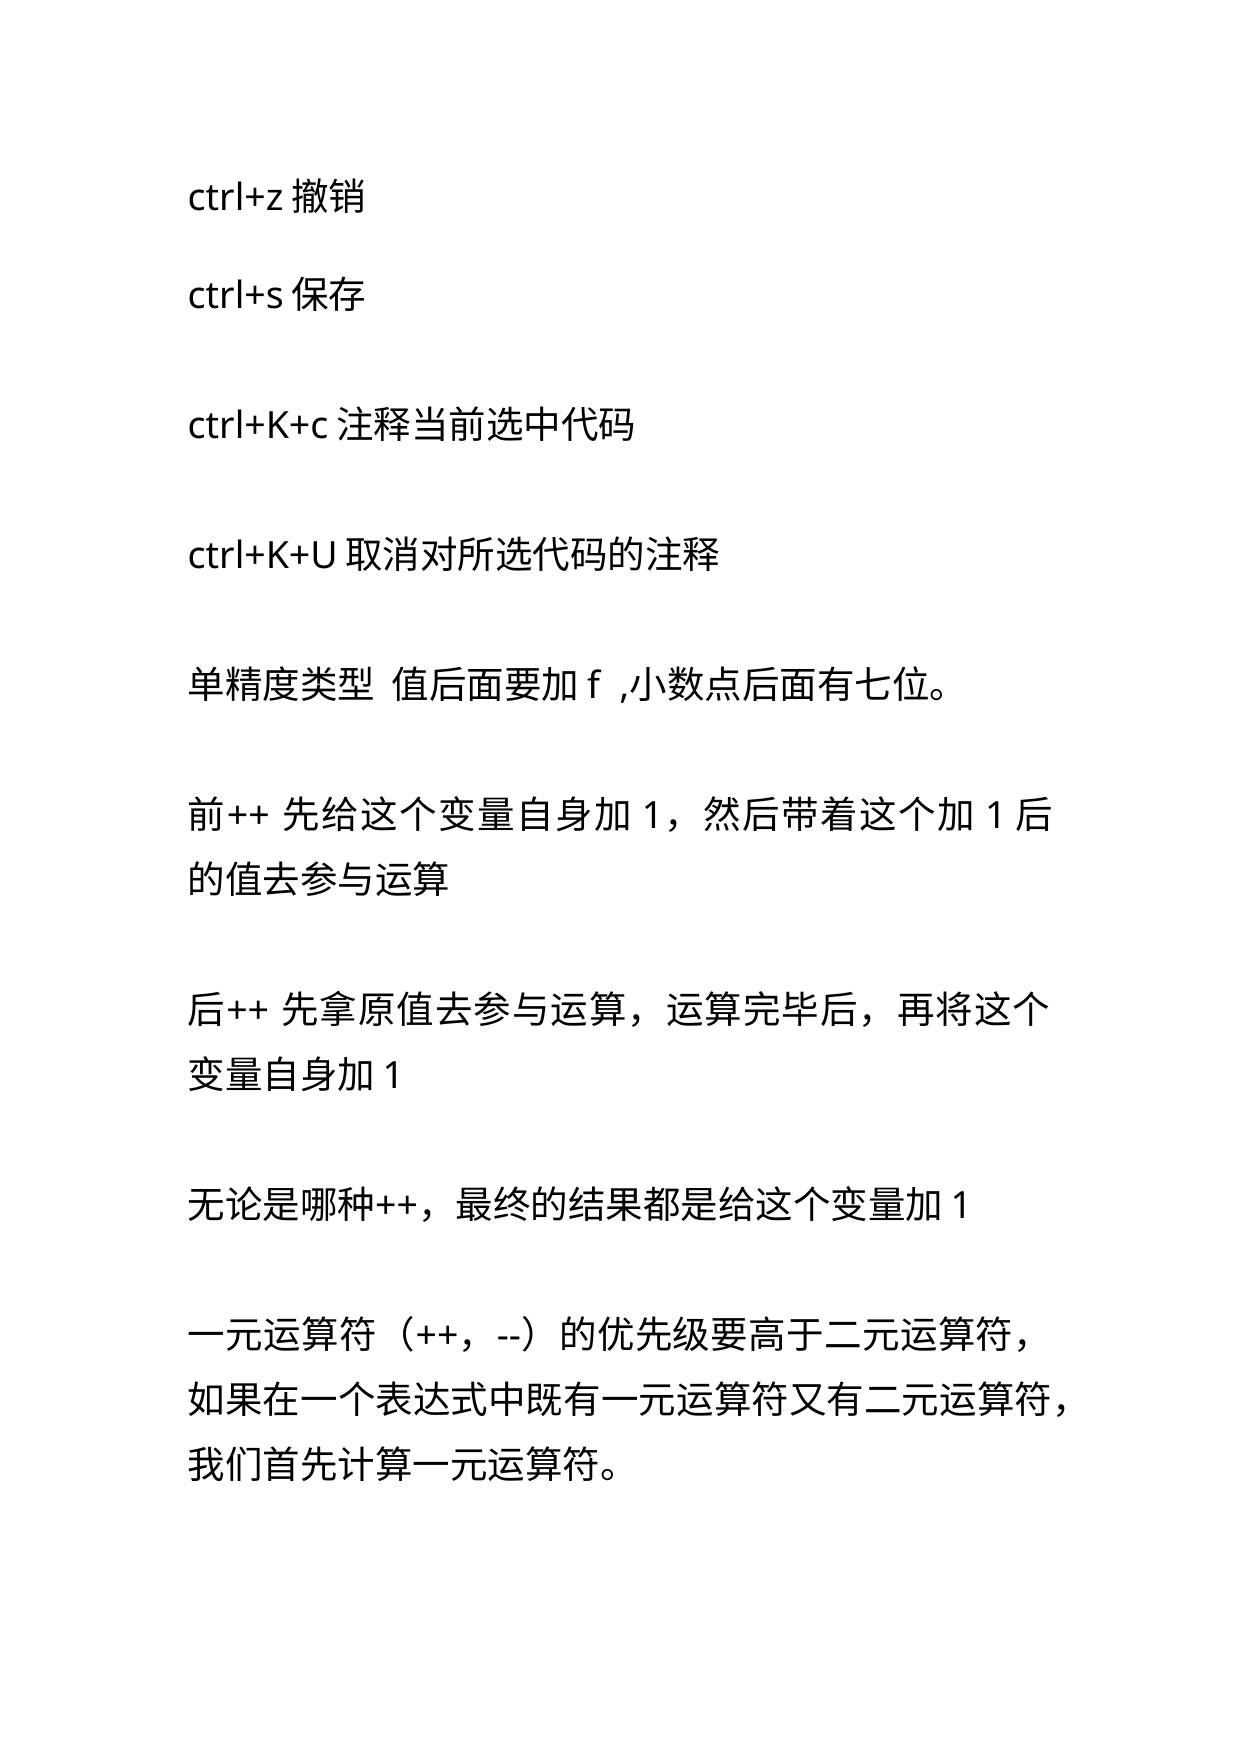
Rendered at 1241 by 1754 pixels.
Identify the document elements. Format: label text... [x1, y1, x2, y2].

text 后++ 先拿原值去参与运算，运算完毕后，再将这个变量自身加1 [187, 974, 1053, 1104]
text ctrl+K+U取消对所选代码的注释 [187, 519, 1053, 584]
text 无论是哪种++，最终的结果都是给这个变量加1 [187, 1169, 1053, 1234]
text 前++ 先给这个变量自身加1，然后带着这个加1后的值去参与运算 [187, 779, 1053, 909]
text ctrl+s保存 [187, 259, 1053, 324]
text ctrl+z撤销 [187, 162, 1053, 227]
text 一元运算符（++，--）的优先级要高于二元运算符，如果在一个表达式中既有一元运算符又有二元运算符，我们首先计算一元运算符。 [187, 1299, 1053, 1494]
text 单精度类型 值后面要加f ,小数点后面有七位。 [187, 649, 1053, 714]
text ctrl+K+c注释当前选中代码 [187, 389, 1053, 454]
